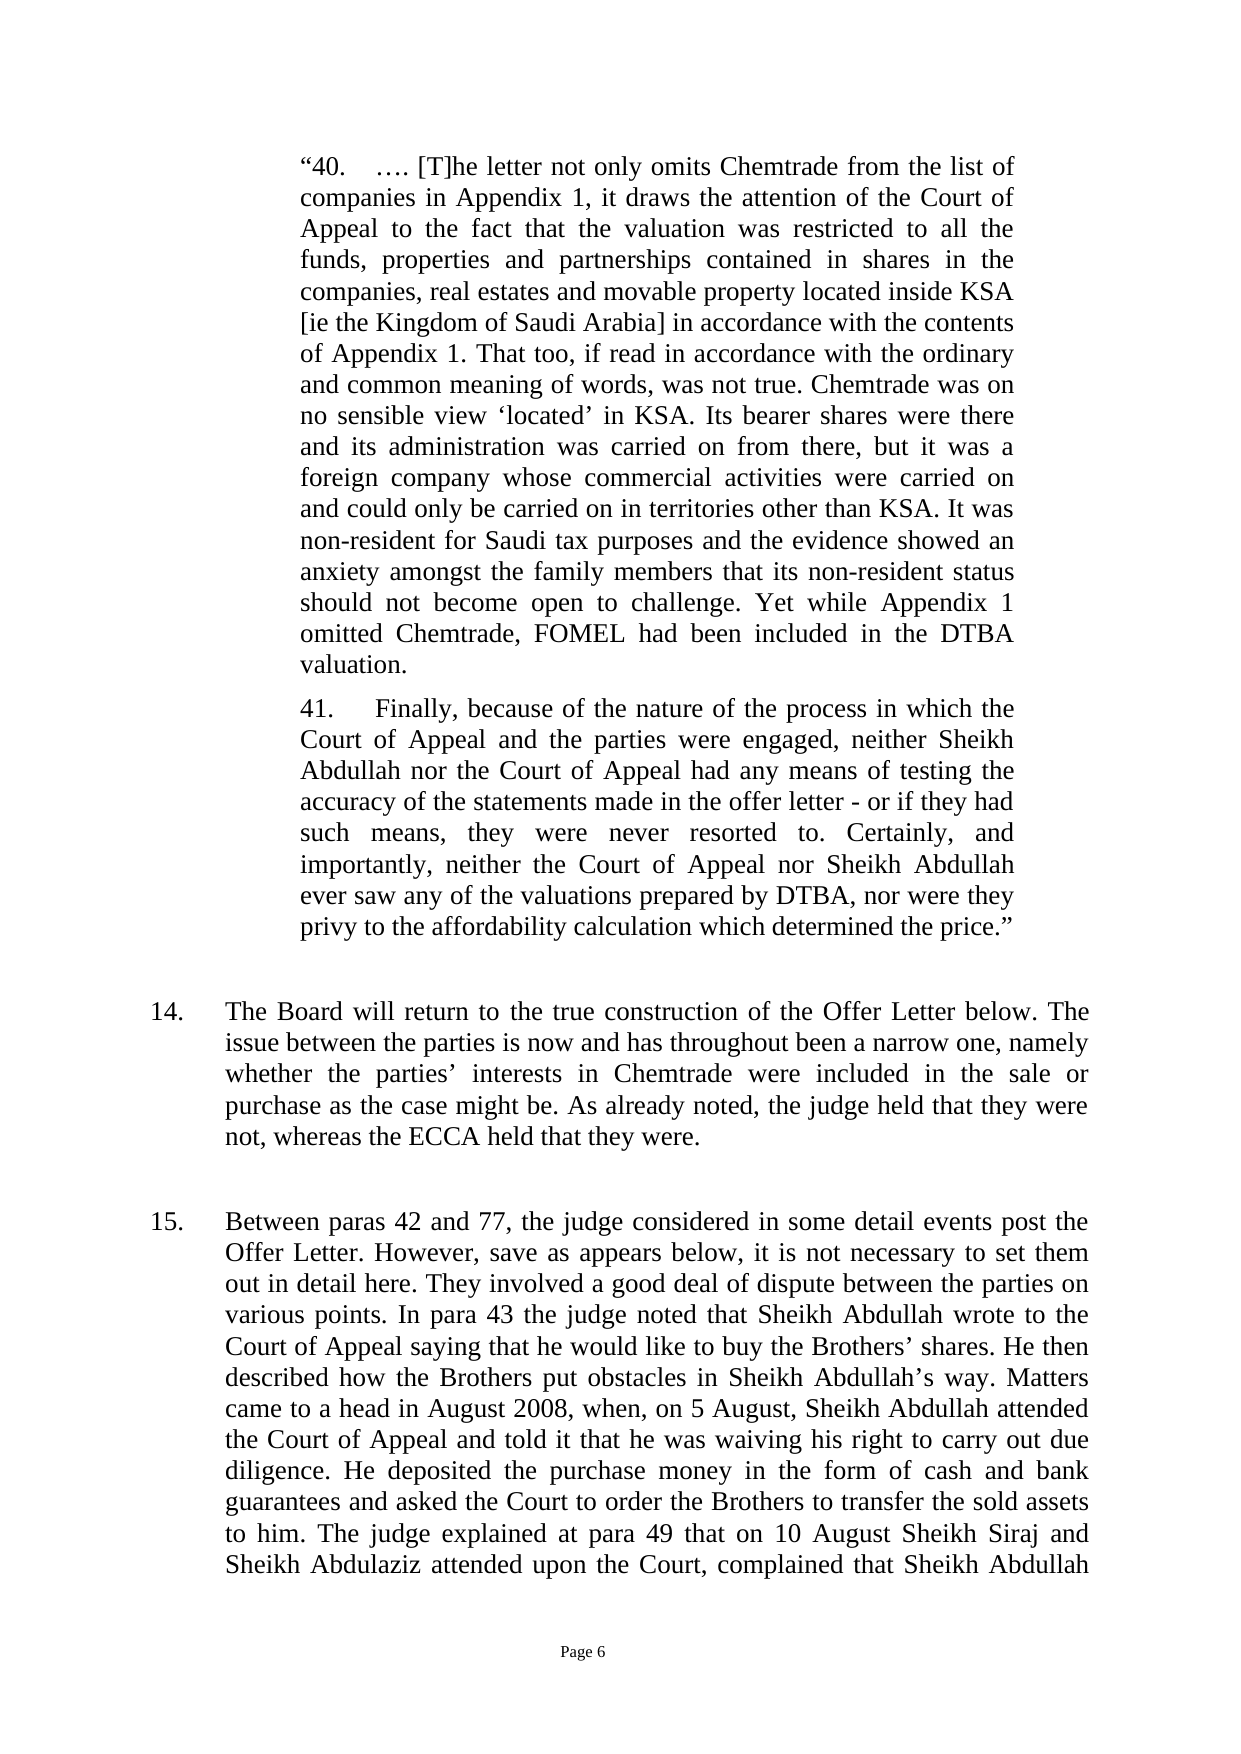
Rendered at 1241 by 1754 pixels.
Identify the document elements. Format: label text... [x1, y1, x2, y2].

text “40. …. [T]he letter not only omits Chemtrade from the list of companies in Appendix 1, it draws the attention of the Court of Appeal to the fact that the valuation was restricted to all the funds, properties and partnerships contained in shares in the companies, real estates and movable property located inside KSA [ie the Kingdom of Saudi Arabia] in accordance with the contents of Appendix 1. That too, if read in accordance with the ordinary and common meaning of words, was not true. Chemtrade was on no sensible view ‘located’ in KSA. Its bearer shares were there and its administration was carried on from there, but it was a foreign company whose commercial activities were carried on and could only be carried on in territories other than KSA. It was non-resident for Saudi tax purposes and the evidence showed an anxiety amongst the family members that its non-resident status should not become open to challenge. Yet while Appendix 1 omitted Chemtrade, FOMEL had been included in the DTBA valuation. [300, 150, 1015, 679]
text 41. Finally, because of the nature of the process in which the Court of Appeal and the parties were engaged, neither Sheikh Abdullah nor the Court of Appeal had any means of testing the accuracy of the statements made in the offer letter - or if they had such means, they were never resorted to. Certainly, and importantly, neither the Court of Appeal nor Sheikh Abdullah ever saw any of the valuations prepared by DTBA, nor were they privy to the affordability calculation which determined the price.” [300, 692, 1015, 941]
list The Board will return to the true construction of the Offer Letter below. The issue between the parties is now and has throughout been a narrow one, namely whether the parties’ interests in Chemtrade were included in the sale or purchase as the case might be. As already noted, the judge held that they were not, whereas the ECCA held that they were. [150, 995, 1090, 1151]
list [150, 1205, 1090, 1579]
